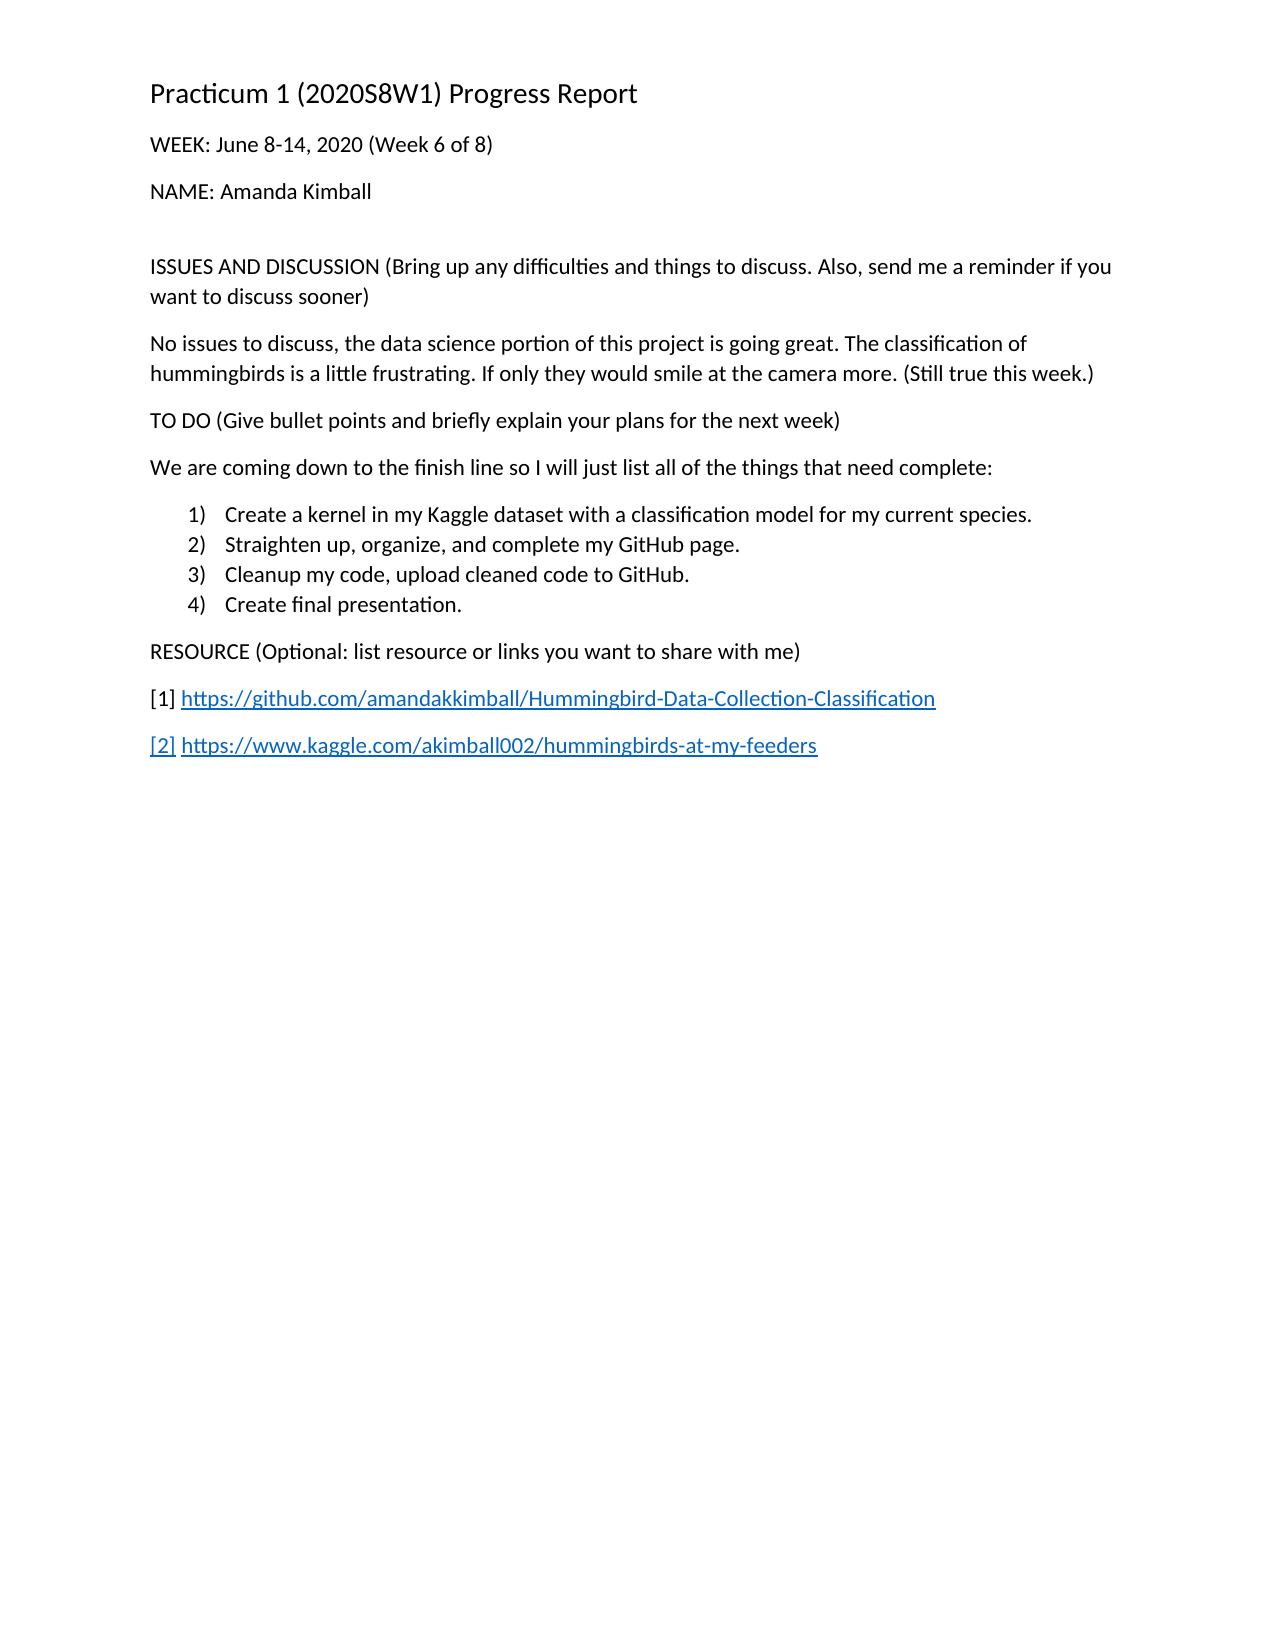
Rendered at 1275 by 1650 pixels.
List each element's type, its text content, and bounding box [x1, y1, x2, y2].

text [1] https://github.com/amandakkimball/Hummingbird-Data-Collection-Classification [150, 684, 1125, 712]
text RESOURCE (Optional: list resource or links you want to share with me) [150, 637, 1125, 665]
text ISSUES AND DISCUSSION (Bring up any difficulties and things to discuss. Also, send me a reminder if you want to discuss sooner) [150, 252, 1125, 310]
text [2] https://www.kaggle.com/akimball002/hummingbirds-at-my-feeders [150, 731, 1125, 759]
text No issues to discuss, the data science portion of this project is going great. The classification of hummingbirds is a little frustrating. If only they would smile at the camera more. (Still true this week.) [150, 329, 1125, 387]
text TO DO (Give bullet points and briefly explain your plans for the next week) [150, 406, 1125, 434]
list Straighten up, organize, and complete my GitHub page. [187, 530, 1125, 558]
list Create a kernel in my Kaggle dataset with a classification model for my current species. [187, 500, 1125, 528]
list Create final presentation. [187, 590, 1125, 618]
list Cleanup my code, upload cleaned code to GitHub. [187, 560, 1125, 588]
text We are coming down to the finish line so I will just list all of the things that need complete: [150, 453, 1125, 481]
